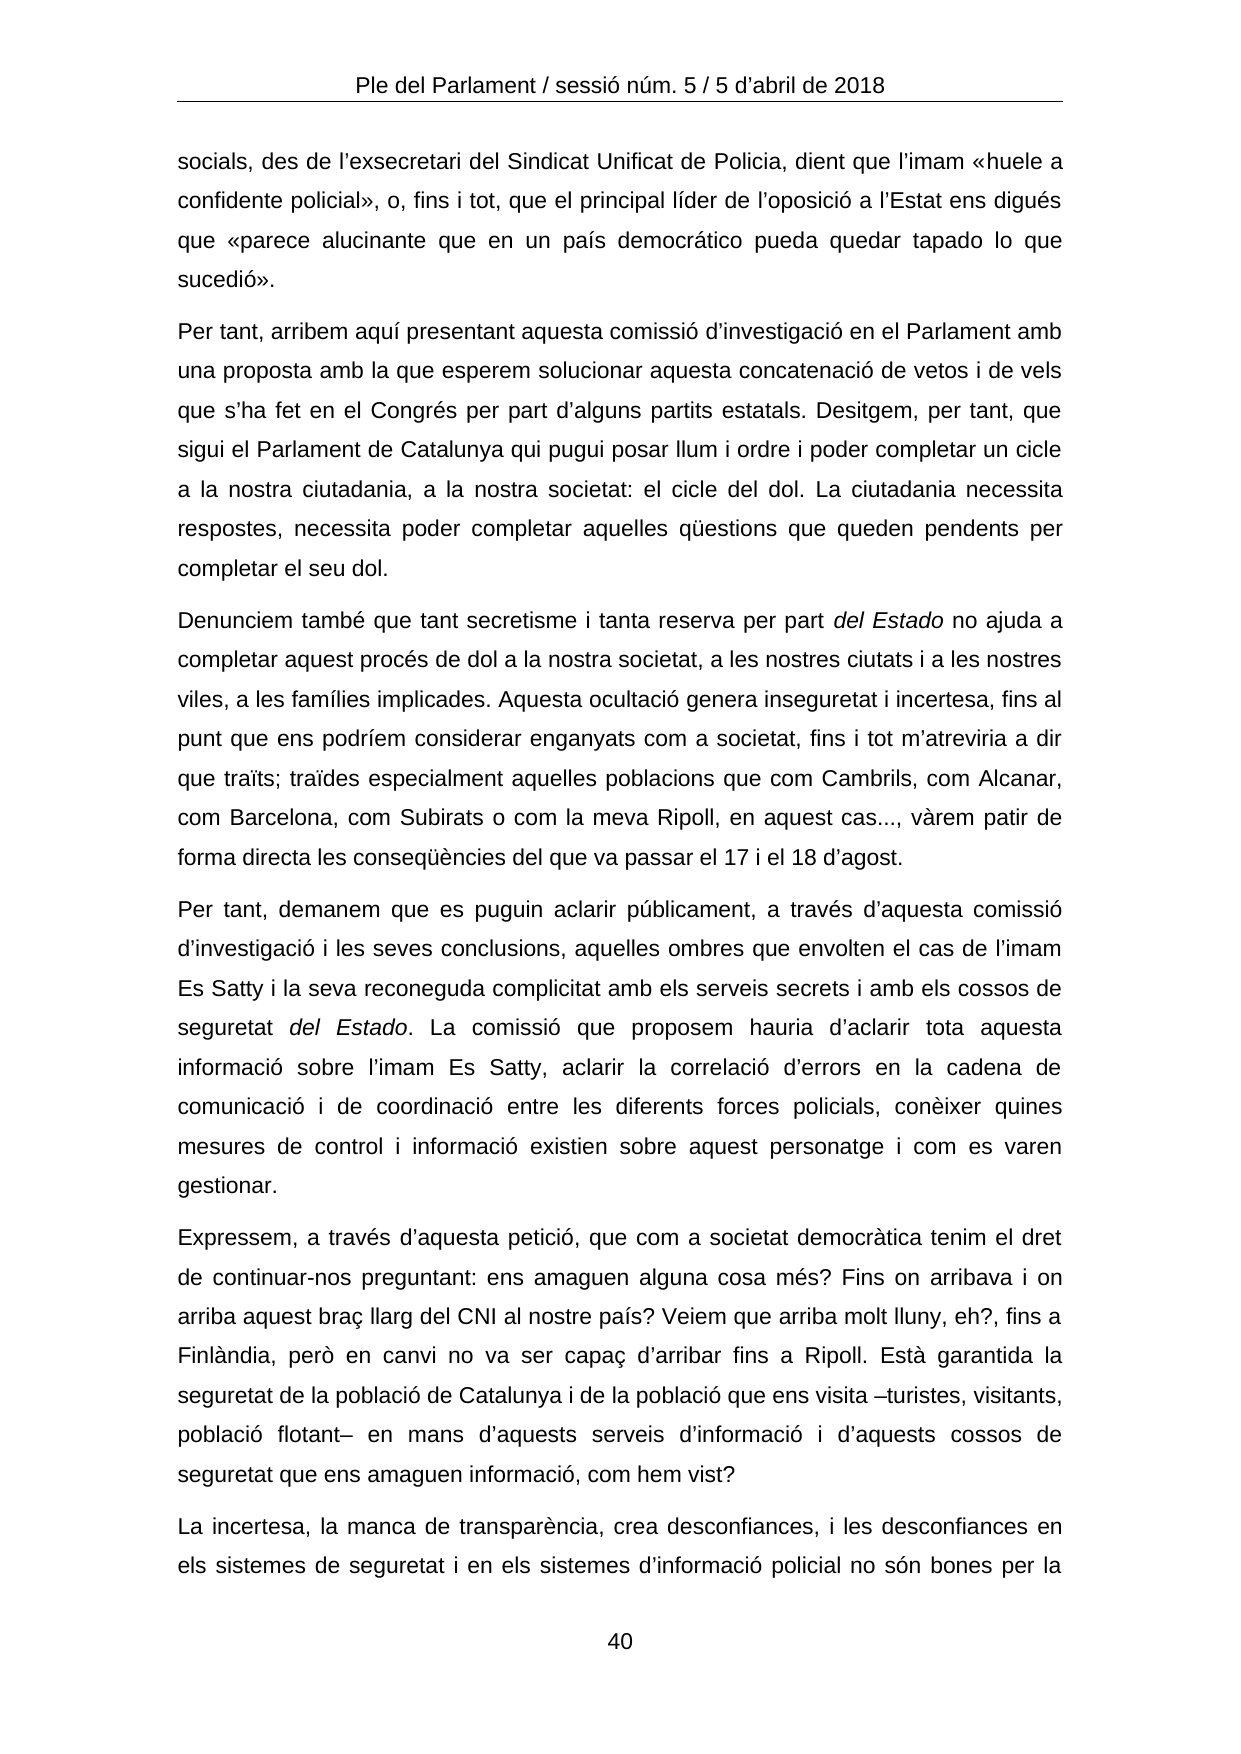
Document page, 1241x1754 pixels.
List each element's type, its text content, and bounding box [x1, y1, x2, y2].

text Per tant, arribem aquí presentant aquesta comissió d’investigació en el Parlament amb una proposta amb la que esperem solucionar aquesta concatenació de vetos i de vels que s’ha fet en el Congrés per part d’alguns partits estatals. Desitgem, per tant, que sigui el Parlament de Catalunya qui pugui posar llum i ordre i poder completar un cicle a la nostra ciutadania, a la nostra societat: el cicle del dol. La ciutadania necessita respostes, necessita poder completar aquelles qüestions que queden pendents per completar el seu dol. [177, 318, 1063, 581]
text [177, 148, 1063, 292]
text Denunciem també que tant secretisme i tanta reserva per part del Estado no ajuda a completar aquest procés de dol a la nostra societat, a les nostres ciutats i a les nostres viles, a les famílies implicades. Aquesta ocultació genera inseguretat i incertesa, fins al punt que ens podríem considerar enganyats com a societat, fins i tot m’atreviria a dir que traïts; traïdes especialment aquelles poblacions que com Cambrils, com Alcanar, com Barcelona, com Subirats o com la meva Ripoll, en aquest cas..., vàrem patir de forma directa les conseqüències del que va passar el 17 i el 18 d’agost. [177, 607, 1063, 870]
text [177, 1513, 1063, 1579]
text Per tant, demanem que es puguin aclarir públicament, a través d’aquesta comissió d’investigació i les seves conclusions, aquelles ombres que envolten el cas de l’imam Es Satty i la seva reconeguda complicitat amb els serveis secrets i amb els cossos de seguretat del Estado. La comissió que proposem hauria d’aclarir tota aquesta informació sobre l’imam Es Satty, aclarir la correlació d’errors en la cadena de comunicació i de coordinació entre les diferents forces policials, conèixer quines mesures de control i informació existien sobre aquest personatge i com es varen gestionar. [177, 896, 1063, 1198]
text Expressem, a través d’aquesta petició, que com a societat democràtica tenim el dret de continuar-nos preguntant: ens amaguen alguna cosa més? Fins on arribava i on arriba aquest braç llarg del CNI al nostre país? Veiem que arriba molt lluny, eh?, fins a Finlàndia, però en canvi no va ser capaç d’arribar fins a Ripoll. Està garantida la seguretat de la població de Catalunya i de la població que ens visita –turistes, visitants, població flotant– en mans d’aquests serveis d’informació i d’aquests cossos de seguretat que ens amaguen informació, com hem vist? [177, 1224, 1063, 1487]
